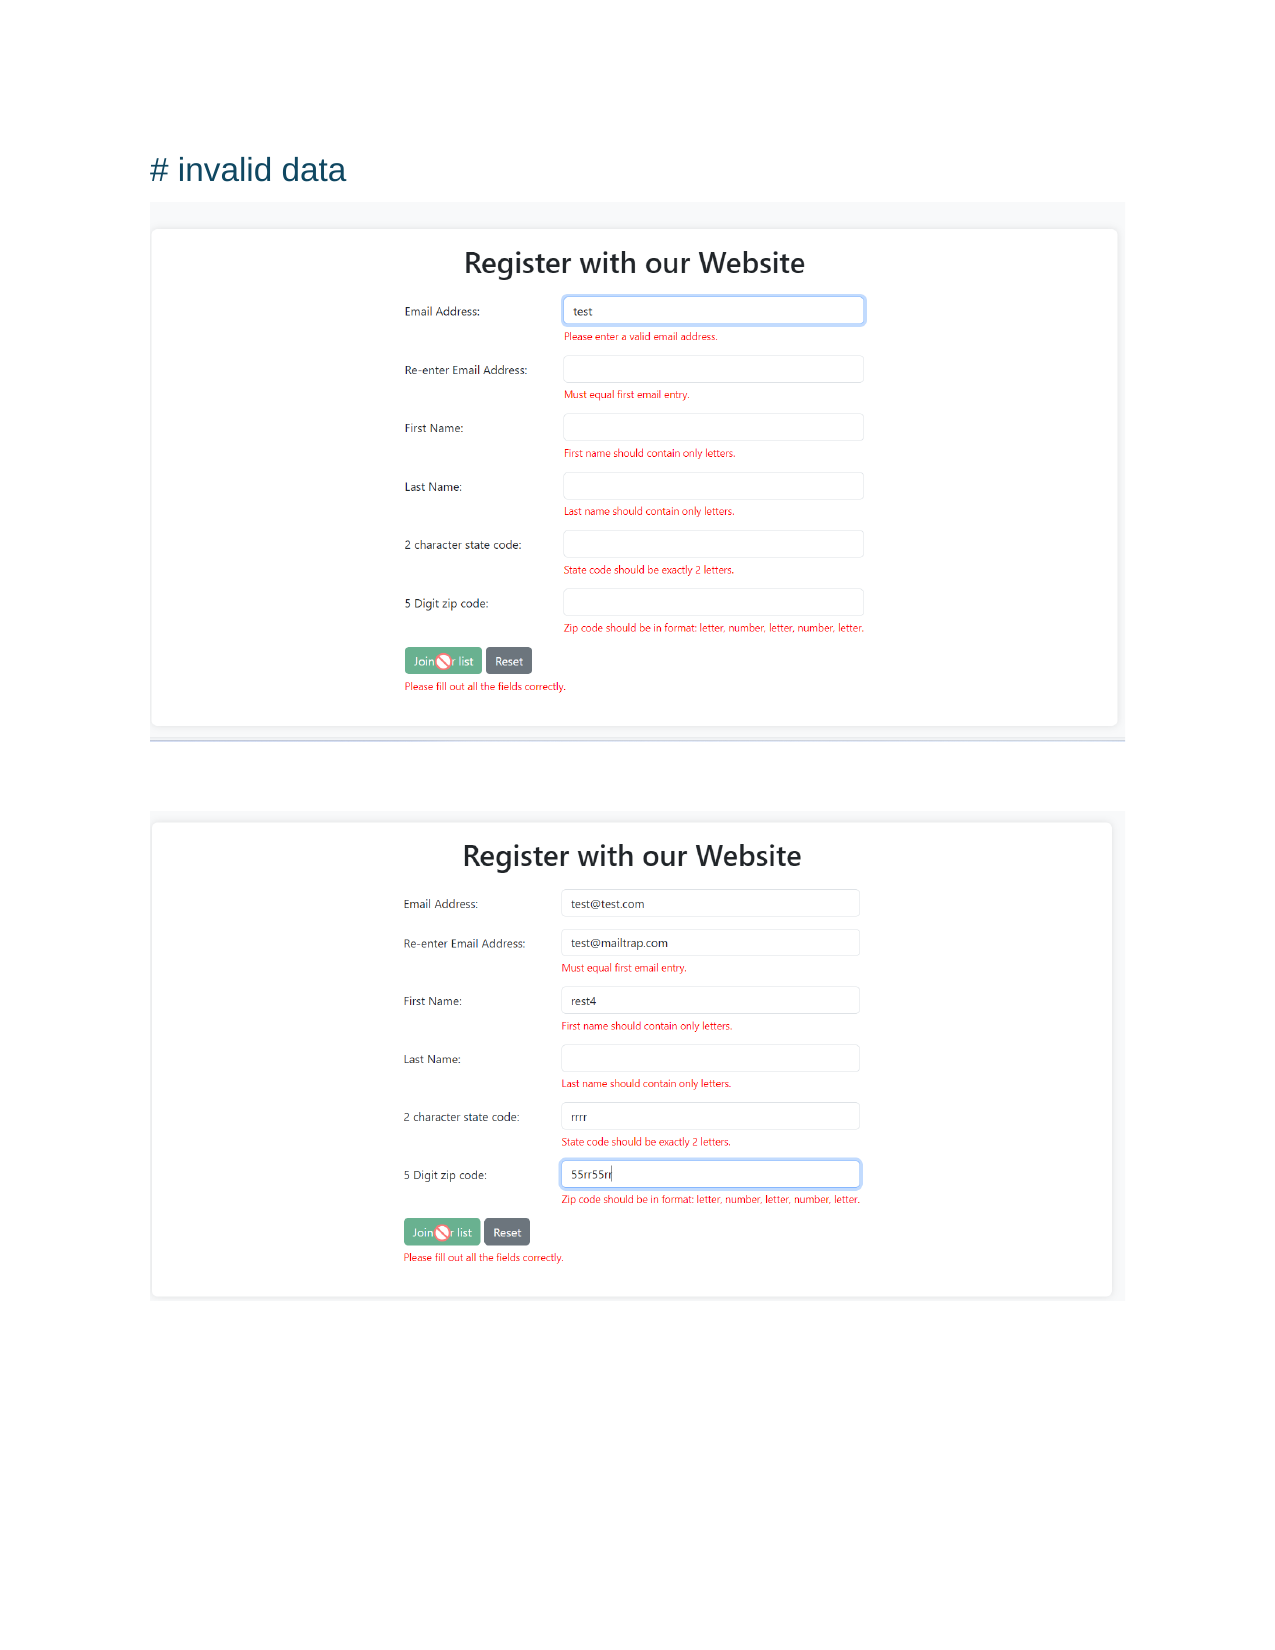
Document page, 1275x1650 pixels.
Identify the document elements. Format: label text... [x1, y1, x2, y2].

subtitle # invalid data [150, 150, 1125, 188]
picture [150, 202, 1125, 742]
picture [150, 811, 1125, 1301]
